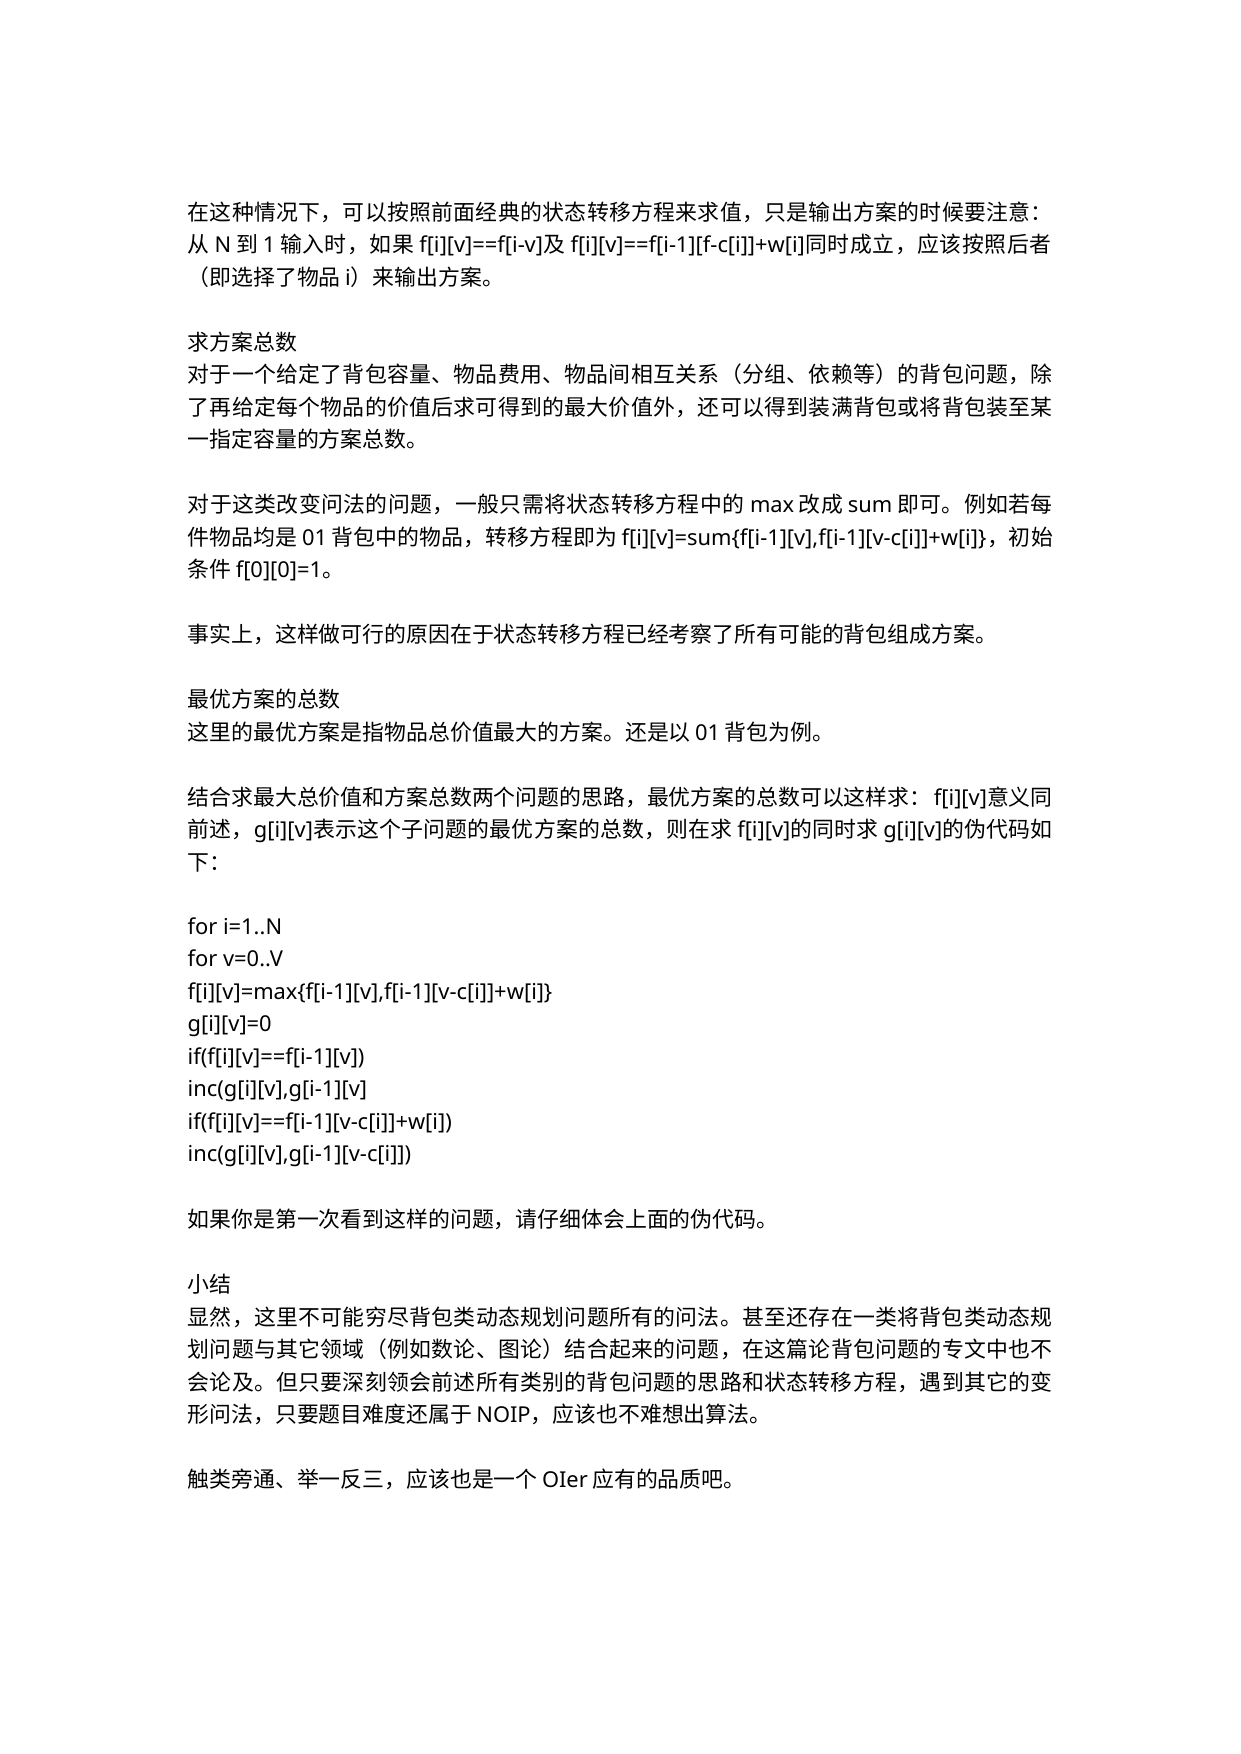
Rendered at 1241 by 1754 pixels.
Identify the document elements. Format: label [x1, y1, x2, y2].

text [187, 162, 1053, 1494]
